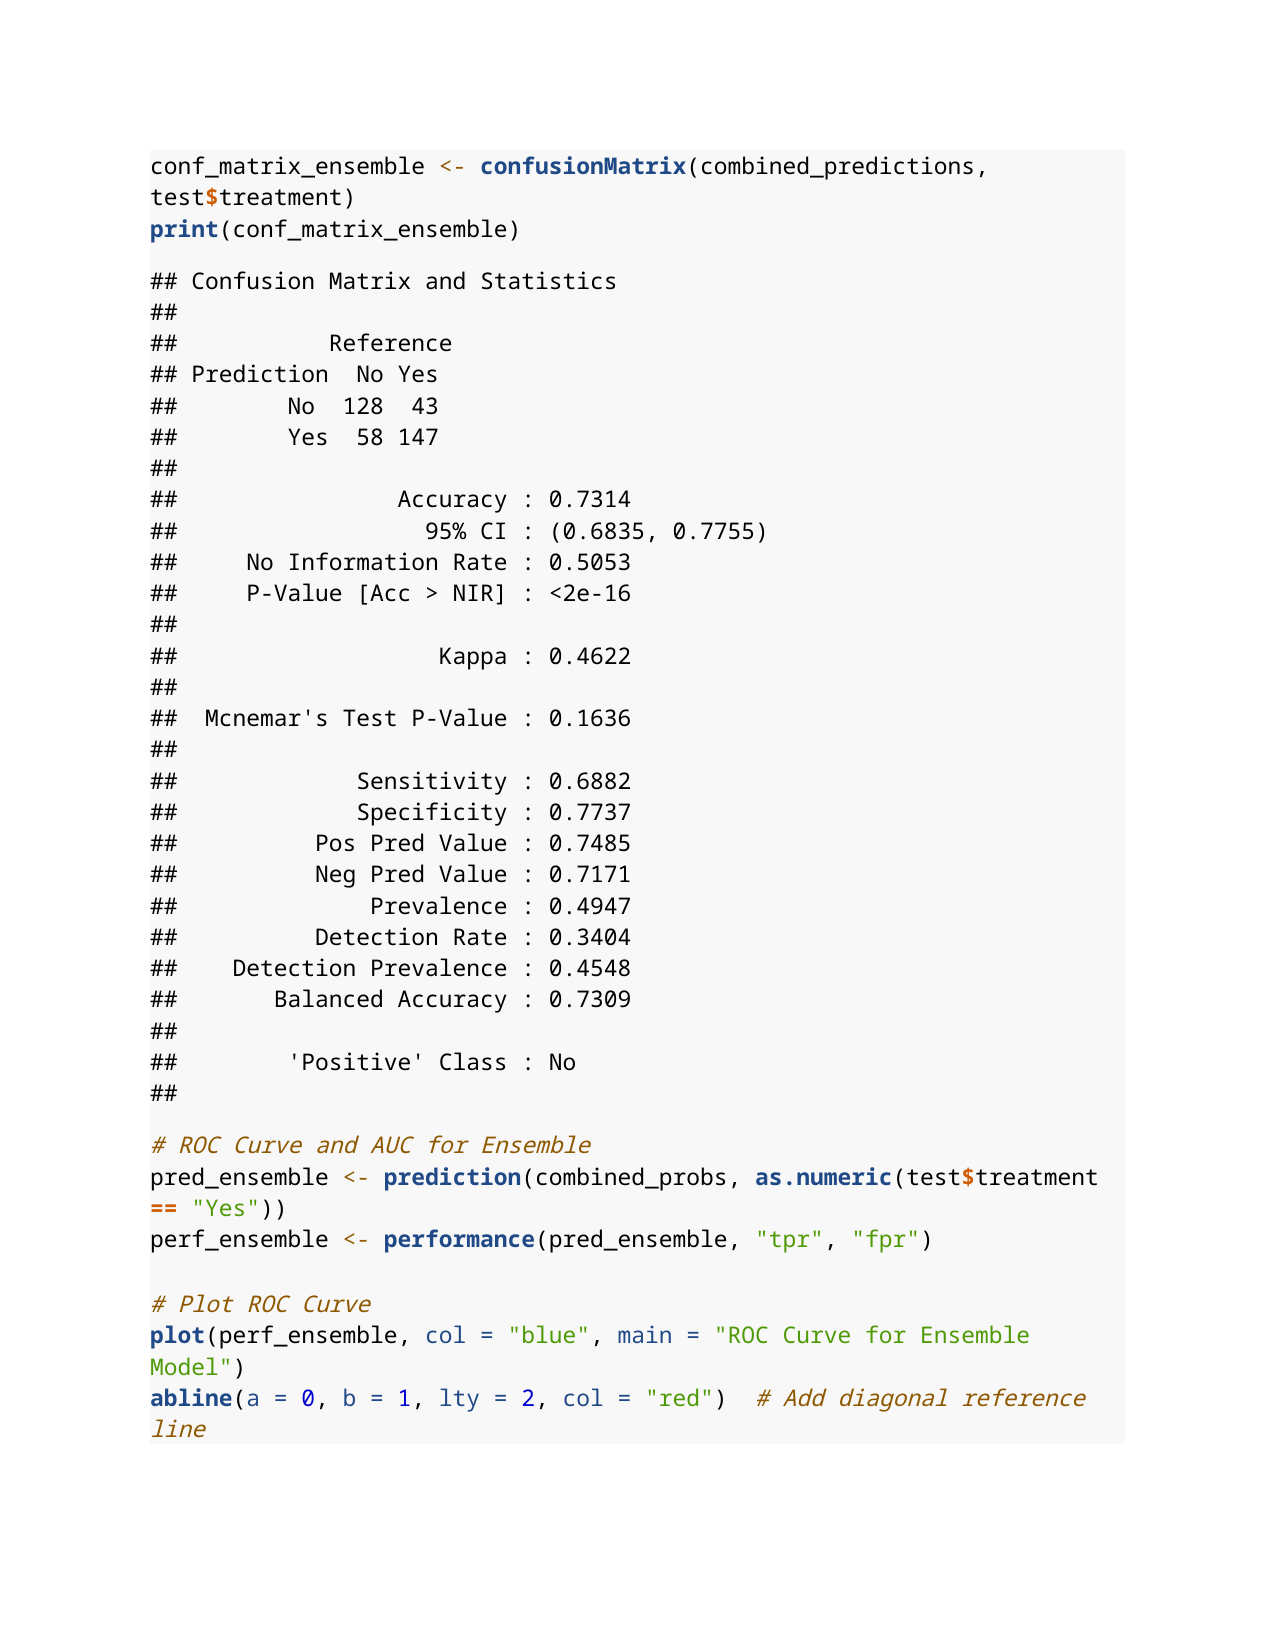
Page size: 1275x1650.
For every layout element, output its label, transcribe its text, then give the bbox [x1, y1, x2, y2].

text # ROC Curve and AUC for Ensemble pred_ensemble <- prediction(combined_probs, as.numeric(test$treatment == "Yes")) perf_ensemble <- performance(pred_ensemble, "tpr", "fpr") # Plot ROC Curve plot(perf_ensemble, col = "blue", main = "ROC Curve for Ensemble Model") abline(a = 0, b = 1, lty = 2, col = "red") # Add diagonal reference line [150, 1129, 1125, 1444]
text ## Confusion Matrix and Statistics ## ## Reference ## Prediction No Yes ## No 128 43 ## Yes 58 147 ## ## Accuracy : 0.7314 ## 95% CI : (0.6835, 0.7755) ## No Information Rate : 0.5053 ## P-Value [Acc > NIR] : <2e-16 ## ## Kappa : 0.4622 ## ## Mcnemar's Test P-Value : 0.1636 ## ## Sensitivity : 0.6882 ## Specificity : 0.7737 ## Pos Pred Value : 0.7485 ## Neg Pred Value : 0.7171 ## Prevalence : 0.4947 ## Detection Rate : 0.3404 ## Detection Prevalence : 0.4548 ## Balanced Accuracy : 0.7309 ## ## 'Positive' Class : No ## [150, 264, 1125, 1108]
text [150, 150, 1125, 244]
